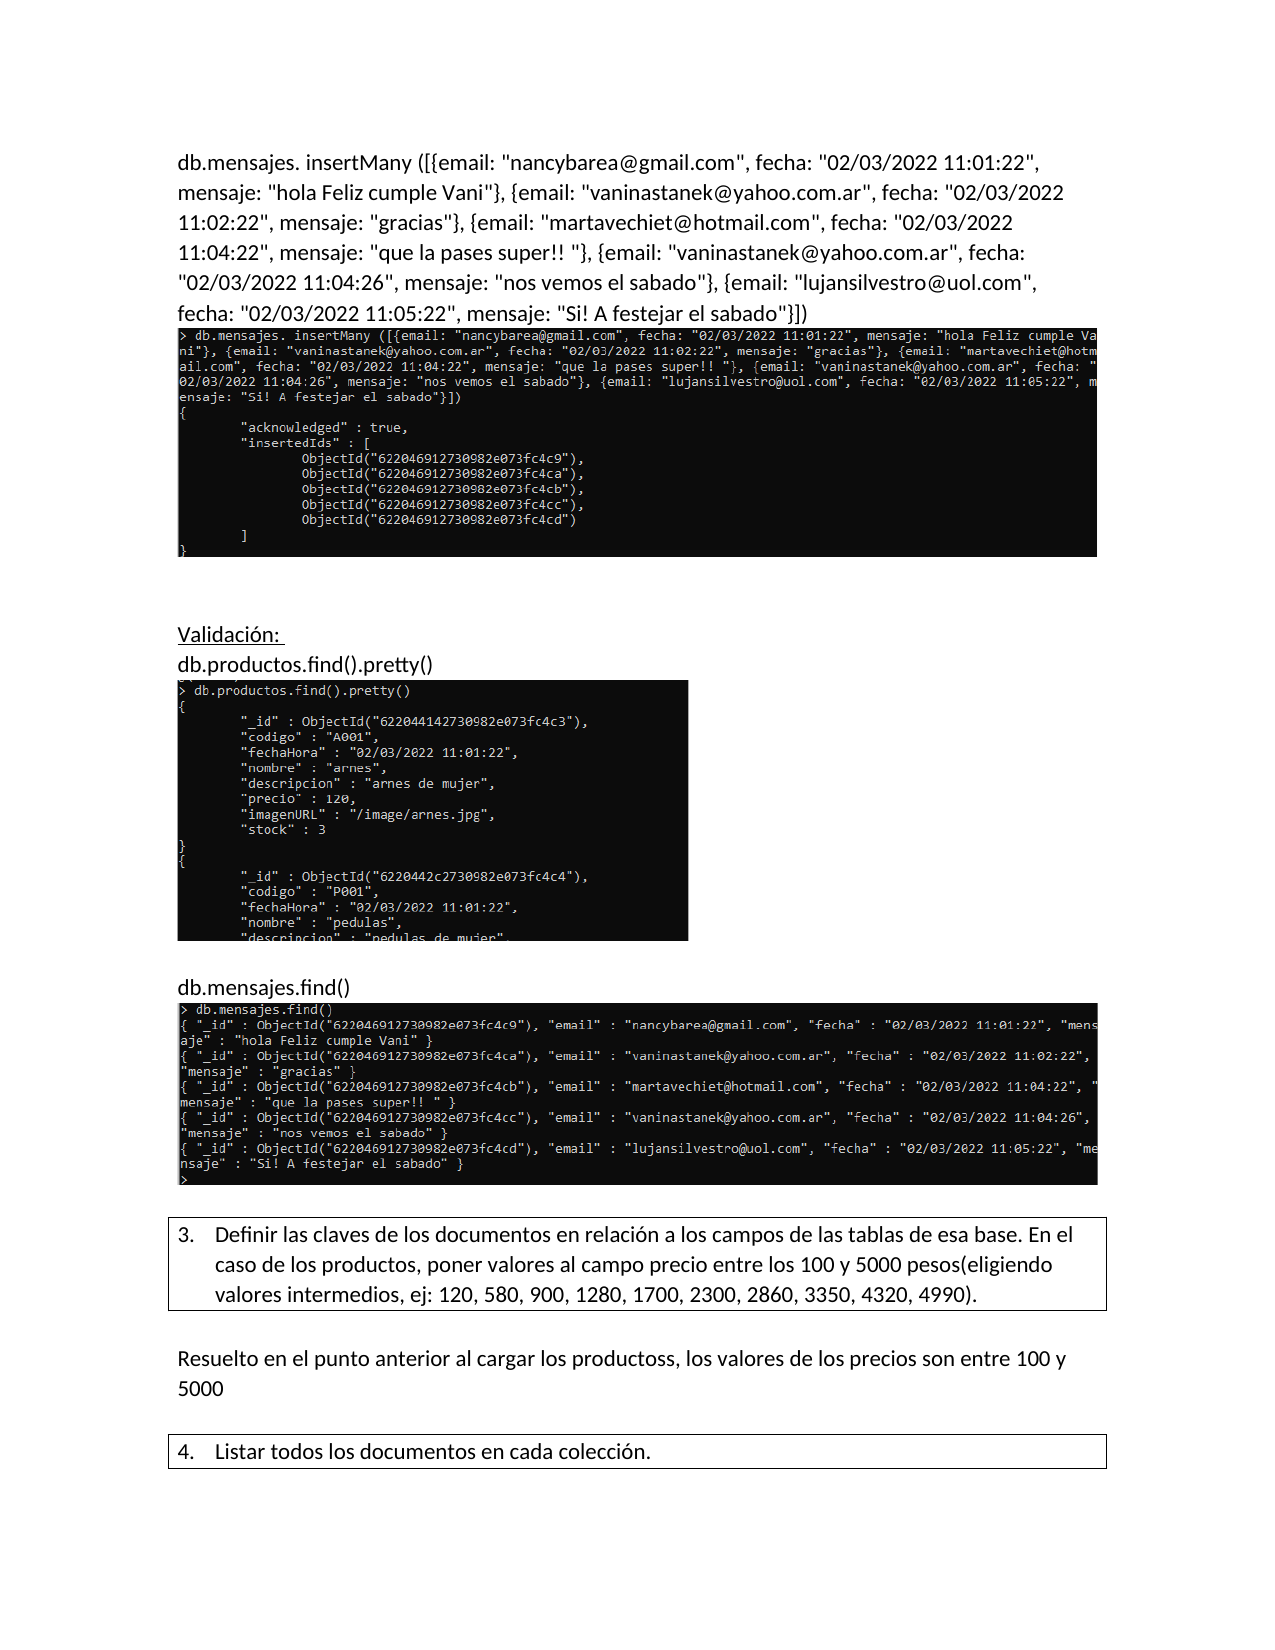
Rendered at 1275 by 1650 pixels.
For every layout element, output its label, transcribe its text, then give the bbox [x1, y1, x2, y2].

list Validación: [177, 620, 1098, 648]
picture [177, 328, 1098, 557]
list db.mensajes. insertMany ([{email: "nancybarea@gmail.com", fecha: "02/03/2022 11:01:22", mensaje: "hola Feliz cumple Vani"}, {email: "vaninastanek@yahoo.com.ar", fecha: "02/03/2022 11:02:22", mensaje: "gracias"}, {email: "martavechiet@hotmail.com", fecha: "02/03/2022 11:04:22", mensaje: "que la pases super!! "}, {email: "vaninastanek@yahoo.com.ar", fecha: "02/03/2022 11:04:26", mensaje: "nos vemos el sabado"}, {email: "lujansilvestro@uol.com", fecha: "02/03/2022 11:05:22", mensaje: "Si! A festejar el sabado"}]) [177, 148, 1098, 327]
list db.productos.find().pretty() [177, 650, 1098, 678]
list Resuelto en el punto anterior al cargar los productoss, los valores de los precios son entre 100 y 5000 [177, 1344, 1098, 1402]
picture [177, 1003, 1098, 1185]
list Listar todos los documentos en cada colección. [169, 1435, 1106, 1468]
picture [177, 680, 689, 941]
list db.mensajes.find() [177, 973, 1098, 1001]
list Definir las claves de los documentos en relación a los campos de las tablas de esa base. En el caso de los productos, poner valores al campo precio entre los 100 y 5000 pesos(eligiendo valores intermedios, ej: 120, 580, 900, 1280, 1700, 2300, 2860, 3350, 4320, 4990). [169, 1218, 1106, 1310]
